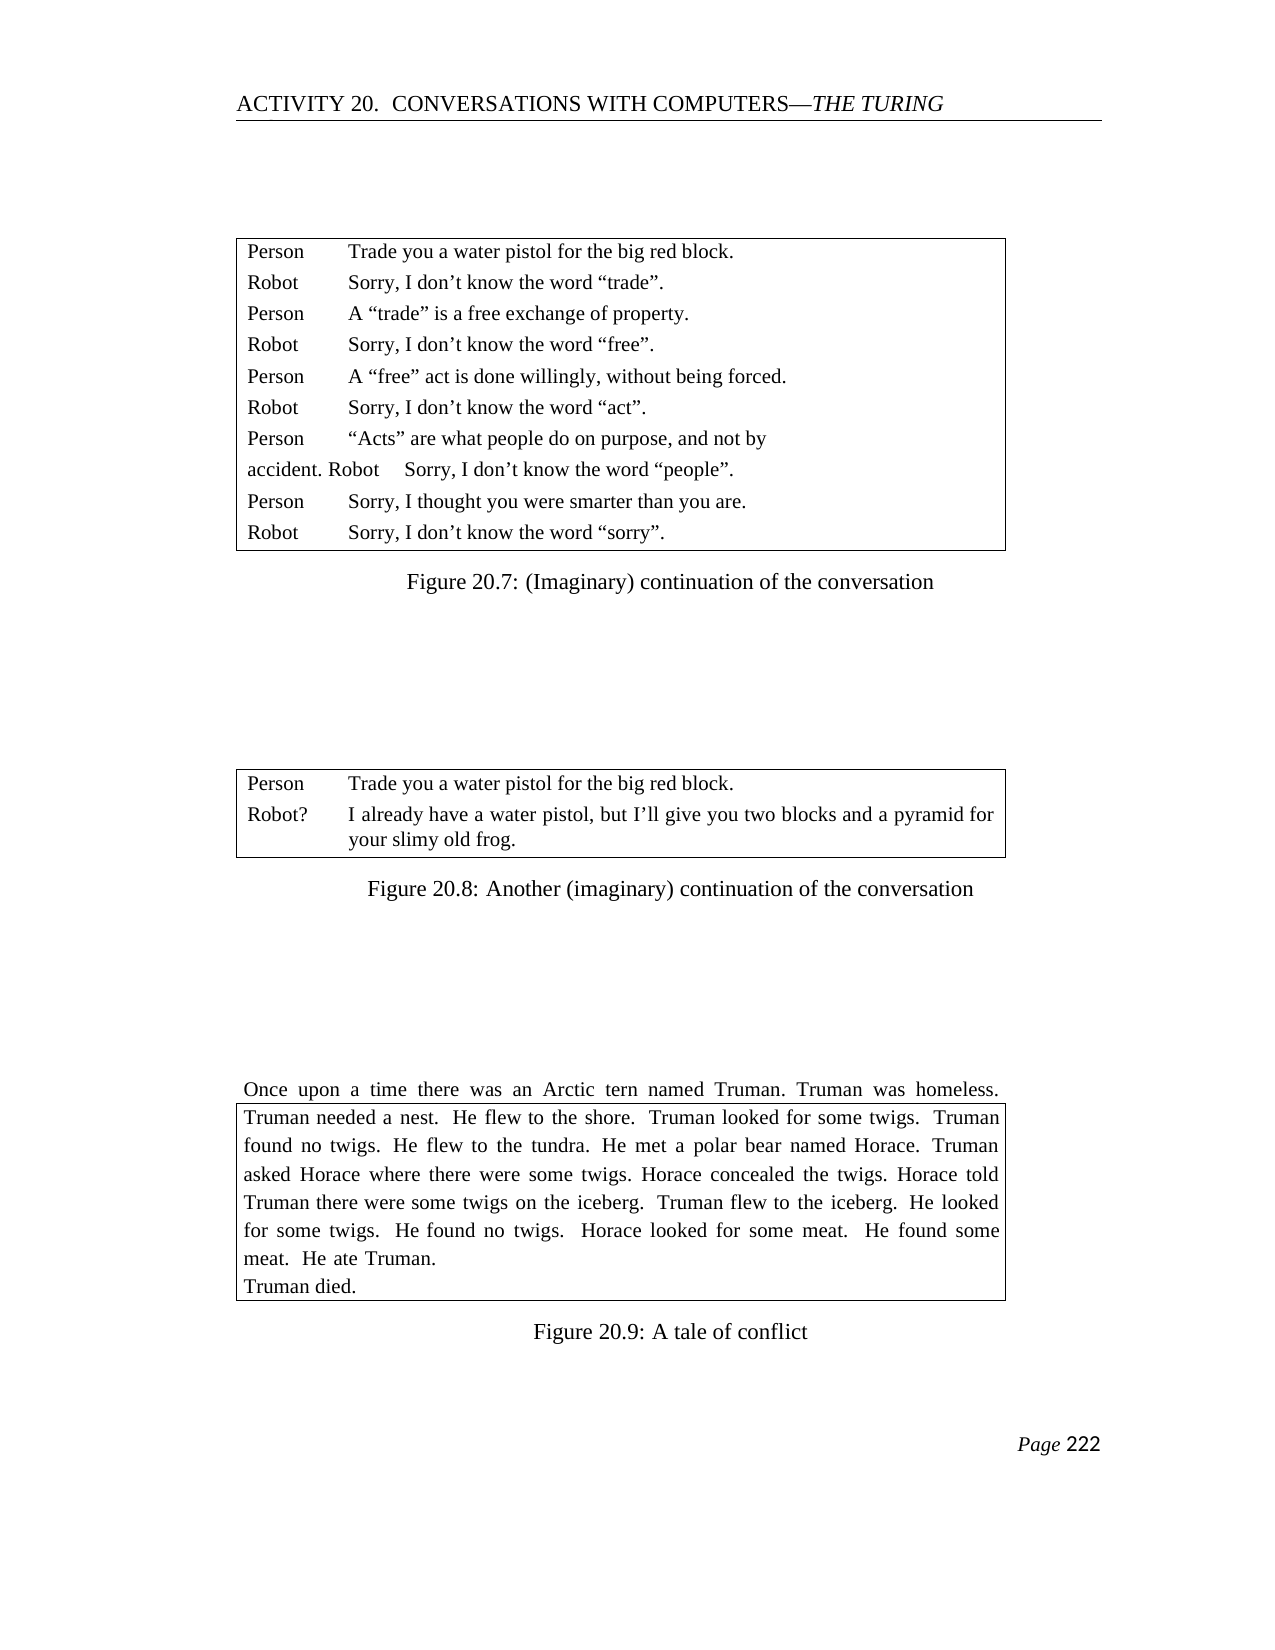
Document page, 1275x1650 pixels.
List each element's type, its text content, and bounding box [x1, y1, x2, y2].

text Robot? I already have a water pistol, but I’ll give you two blocks and a pyramid for your slimy old frog. [247, 802, 999, 851]
text Person A “free” act is done willingly, without being forced. Robot Sorry, I don’t know the word “act”. [247, 363, 787, 419]
text Once upon a time there was an Arctic tern named Truman. Truman was homeless. Truman needed a nest. He flew to the shore. Truman looked for some twigs. Truman found no twigs. He flew to the tundra. He met a polar bear named Horace. Truman asked Horace where there were some twigs. Horace concealed the twigs. Horace told Truman there were some twigs on the iceberg. Truman flew to the iceberg. He looked for some twigs. He found no twigs. Horace looked for some meat. He found some meat. He ate Truman. [243, 1077, 999, 1270]
text Person Trade you a water pistol for the big red block. Robot Sorry, I don’t know the word “trade”. [247, 238, 734, 294]
text Truman died. [243, 1274, 360, 1298]
text Person Sorry, I thought you were smarter than you are. [247, 488, 1117, 513]
text Figure 20.8: Another (imaginary) continuation of the conversation [367, 874, 1117, 901]
text Figure 20.9: A tale of conflict [533, 1318, 1117, 1344]
text Robot Sorry, I don’t know the word “sorry”. [247, 520, 1117, 544]
text Figure 20.7: (Imaginary) continuation of the conversation [406, 568, 1117, 594]
text Person A “trade” is a free exchange of property. Robot Sorry, I don’t know the word “free”. [247, 301, 691, 356]
text Person Trade you a water pistol for the big red block. [247, 770, 1117, 794]
text Person “Acts” are what people do on purpose, and not by accident. Robot Sorry, I don’t know the word “people”. [247, 426, 847, 481]
